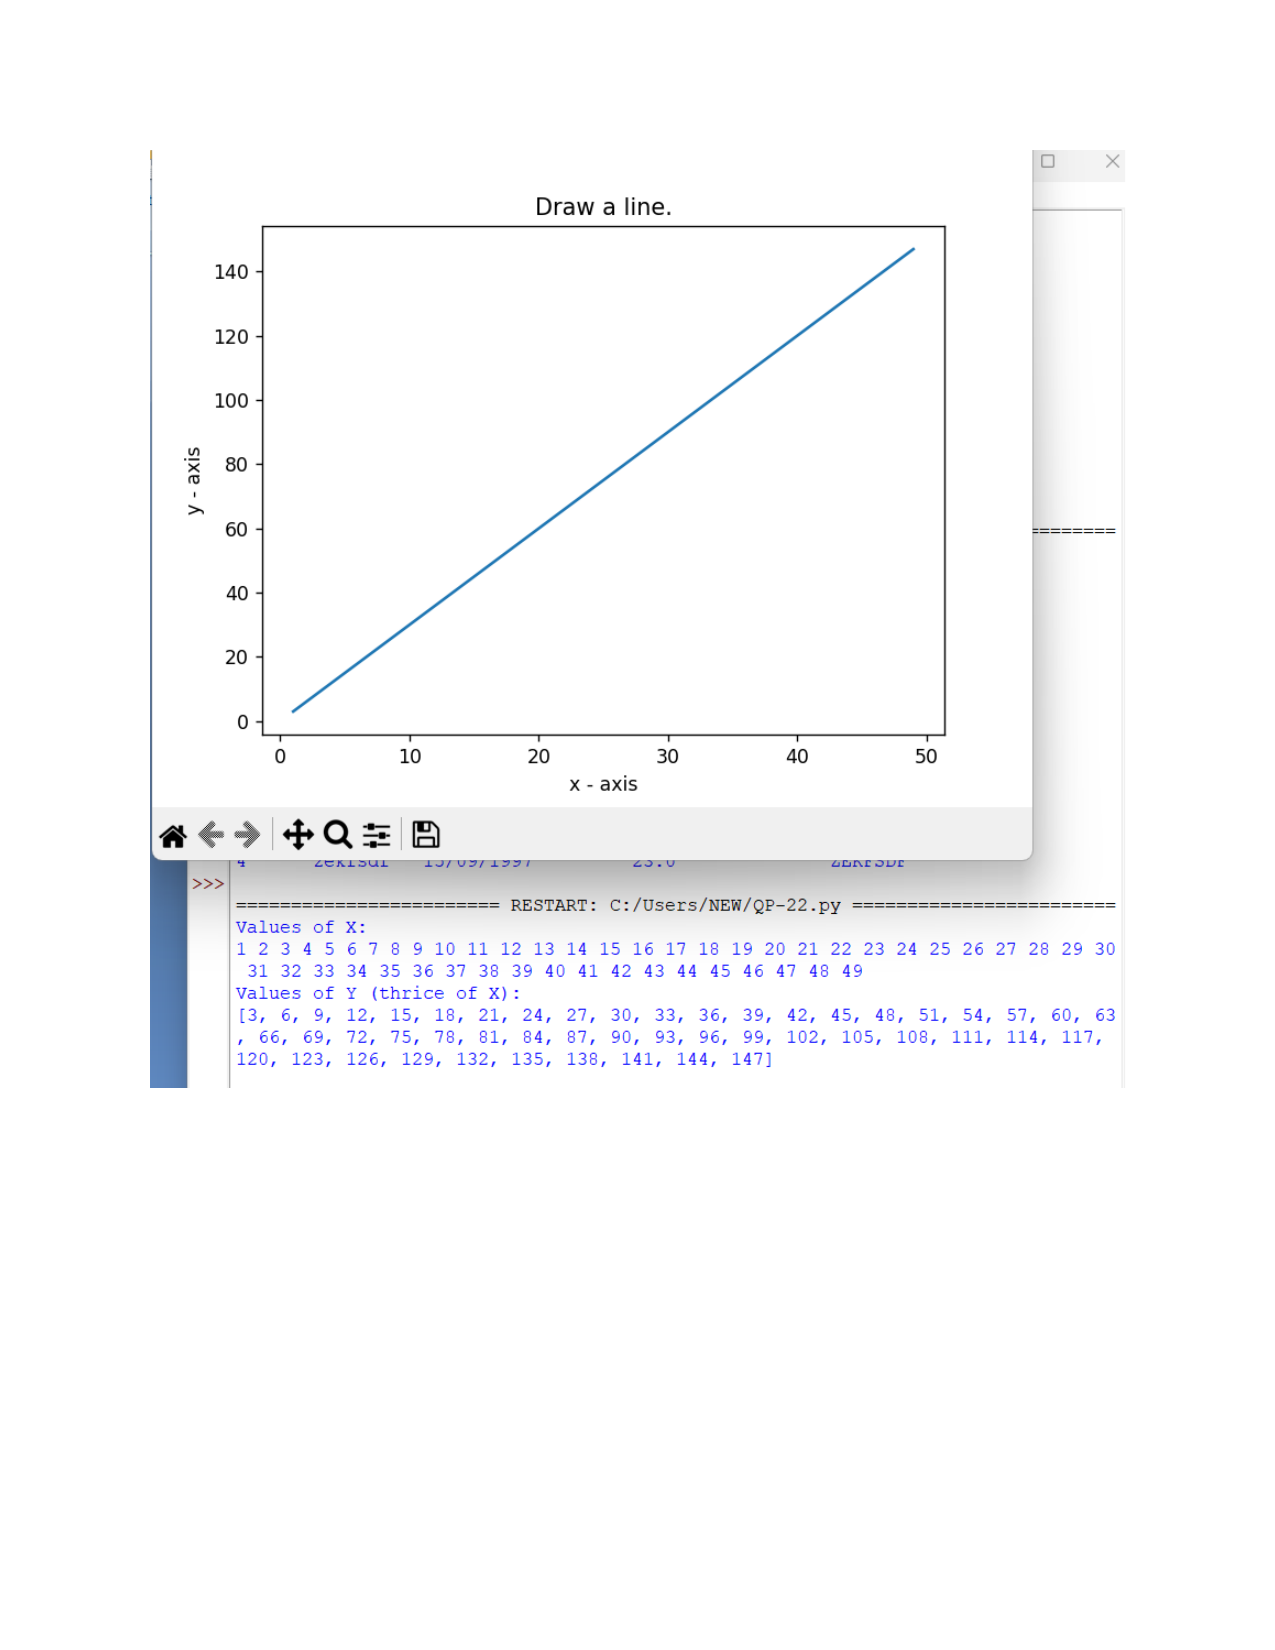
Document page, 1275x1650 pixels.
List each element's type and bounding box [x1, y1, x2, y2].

picture [150, 150, 1125, 1088]
